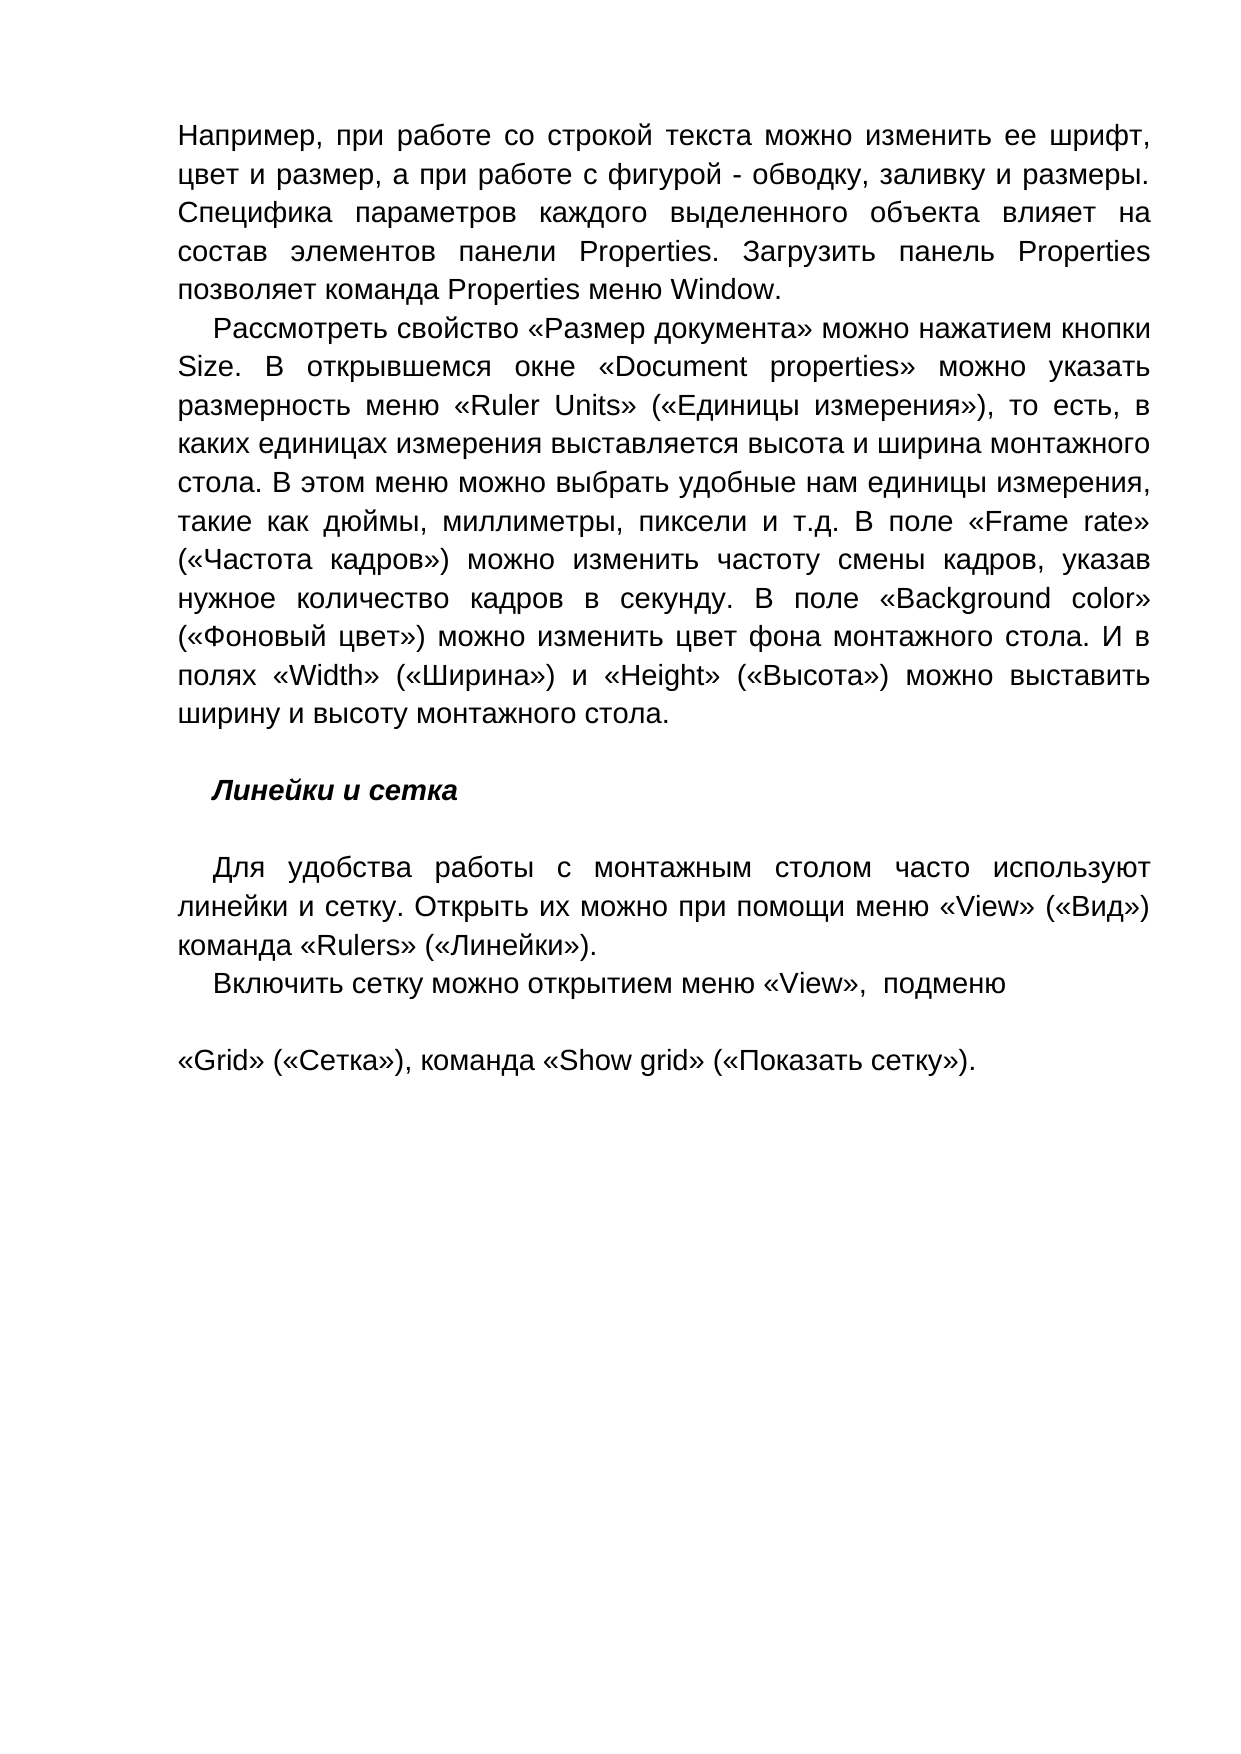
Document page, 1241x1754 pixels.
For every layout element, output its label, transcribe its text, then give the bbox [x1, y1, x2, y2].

text Рассмотреть свойство «Размер документа» можно нажатием кнопки Size. В открывшемся окне «Document properties» можно указать размерность меню «Ruler Units» («Единицы измерения»), то есть, в каких единицах измерения выставляется высота и ширина монтажного стола. В этом меню можно выбрать удобные нам единицы измерения, такие как дюймы, миллиметры, пиксели и т.д. В поле «Frame rate» («Частота кадров») можно изменить частоту смены кадров, указав нужное количество кадров в секунду. В поле «Background color» («Фоновый цвет») можно изменить цвет фона монтажного стола. И в полях «Width» («Ширина») и «Height» («Высота») можно выставить ширину и высоту монтажного стола. [177, 311, 1152, 730]
text Линейки и сетка [213, 773, 1152, 807]
text Для удобства работы с монтажным столом часто используют линейки и сетку. Открыть их можно при помощи меню «View» («Вид») команда «Rulers» («Линейки»). [177, 850, 1152, 961]
text «Grid» («Сетка»), команда «Show grid» («Показать сетку»). [177, 1043, 1152, 1077]
text Включить сетку можно открытием меню «View», подменю [213, 966, 1152, 999]
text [177, 118, 1152, 306]
